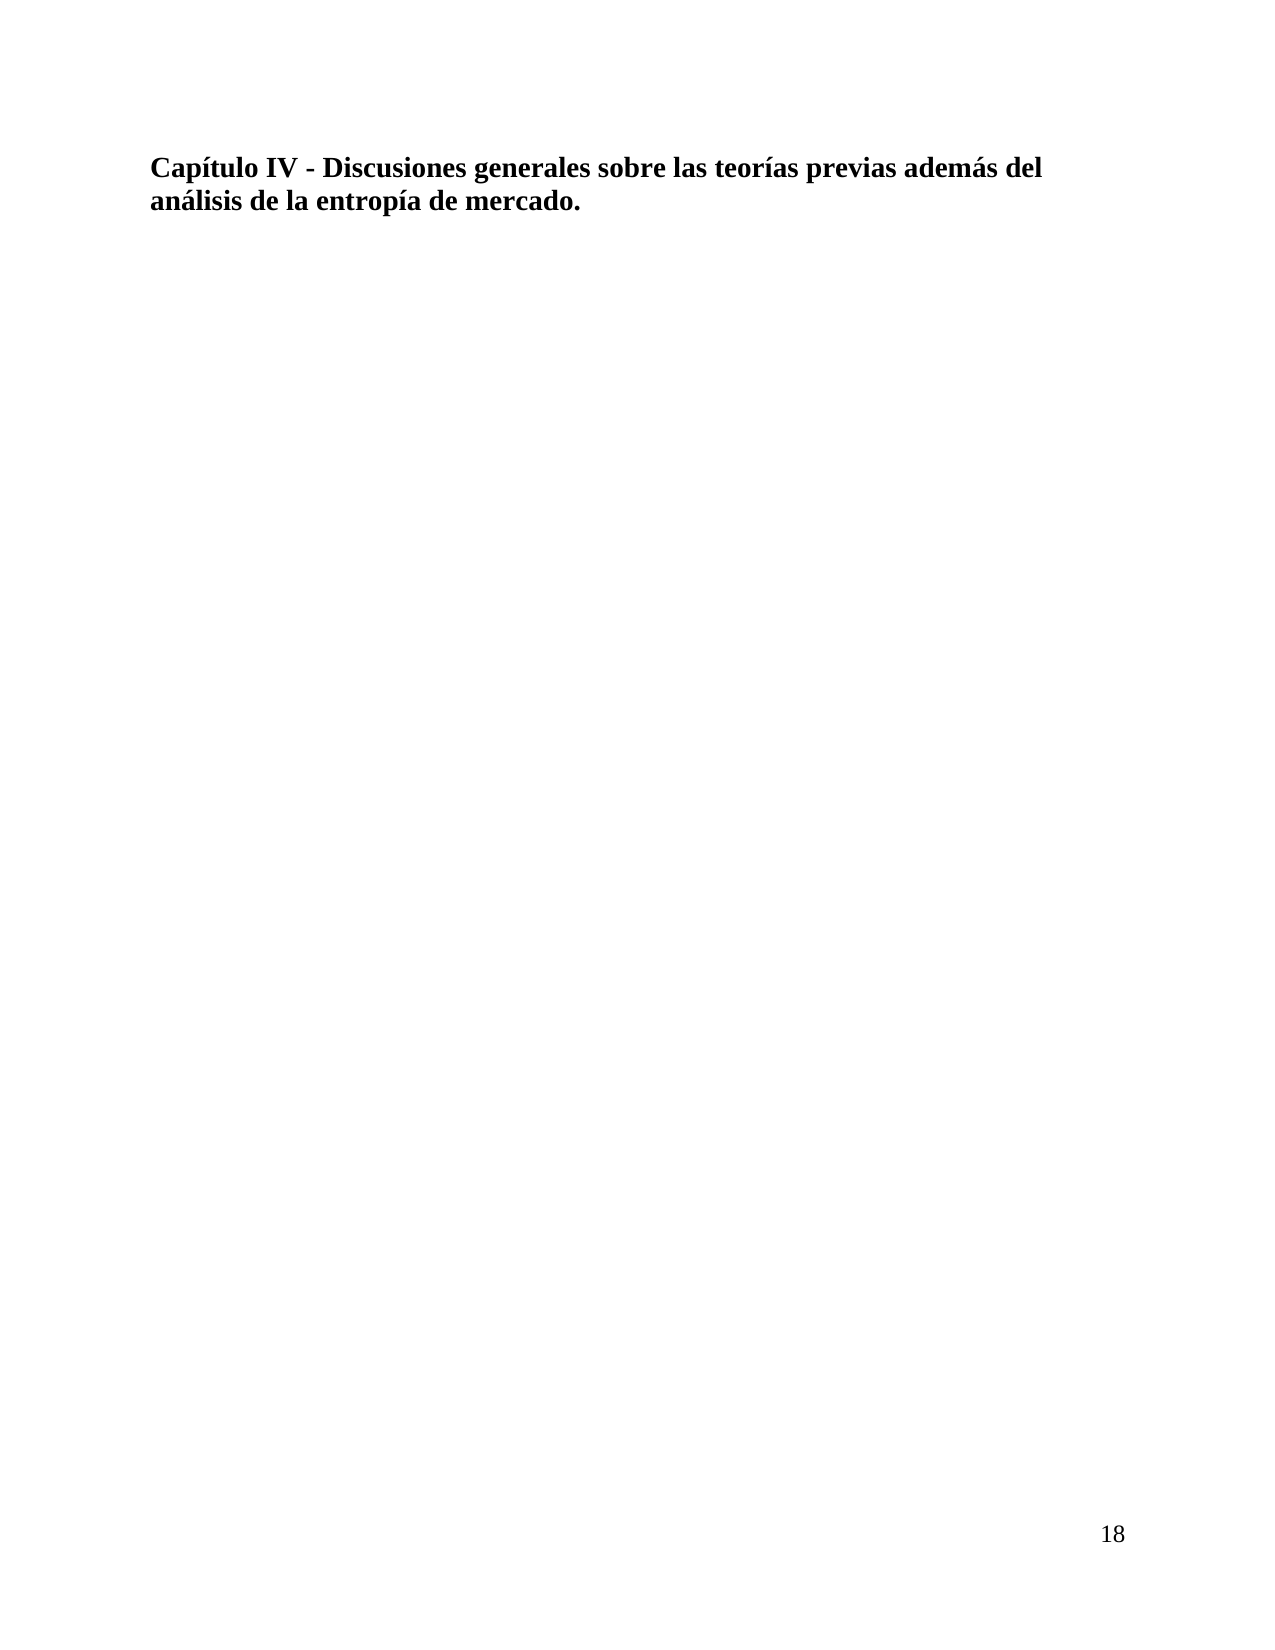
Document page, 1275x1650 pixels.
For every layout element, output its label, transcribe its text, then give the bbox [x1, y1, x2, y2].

text Capítulo IV - Discusiones generales sobre las teorías previas además del análisis de la entropía de mercado. [150, 150, 1125, 217]
